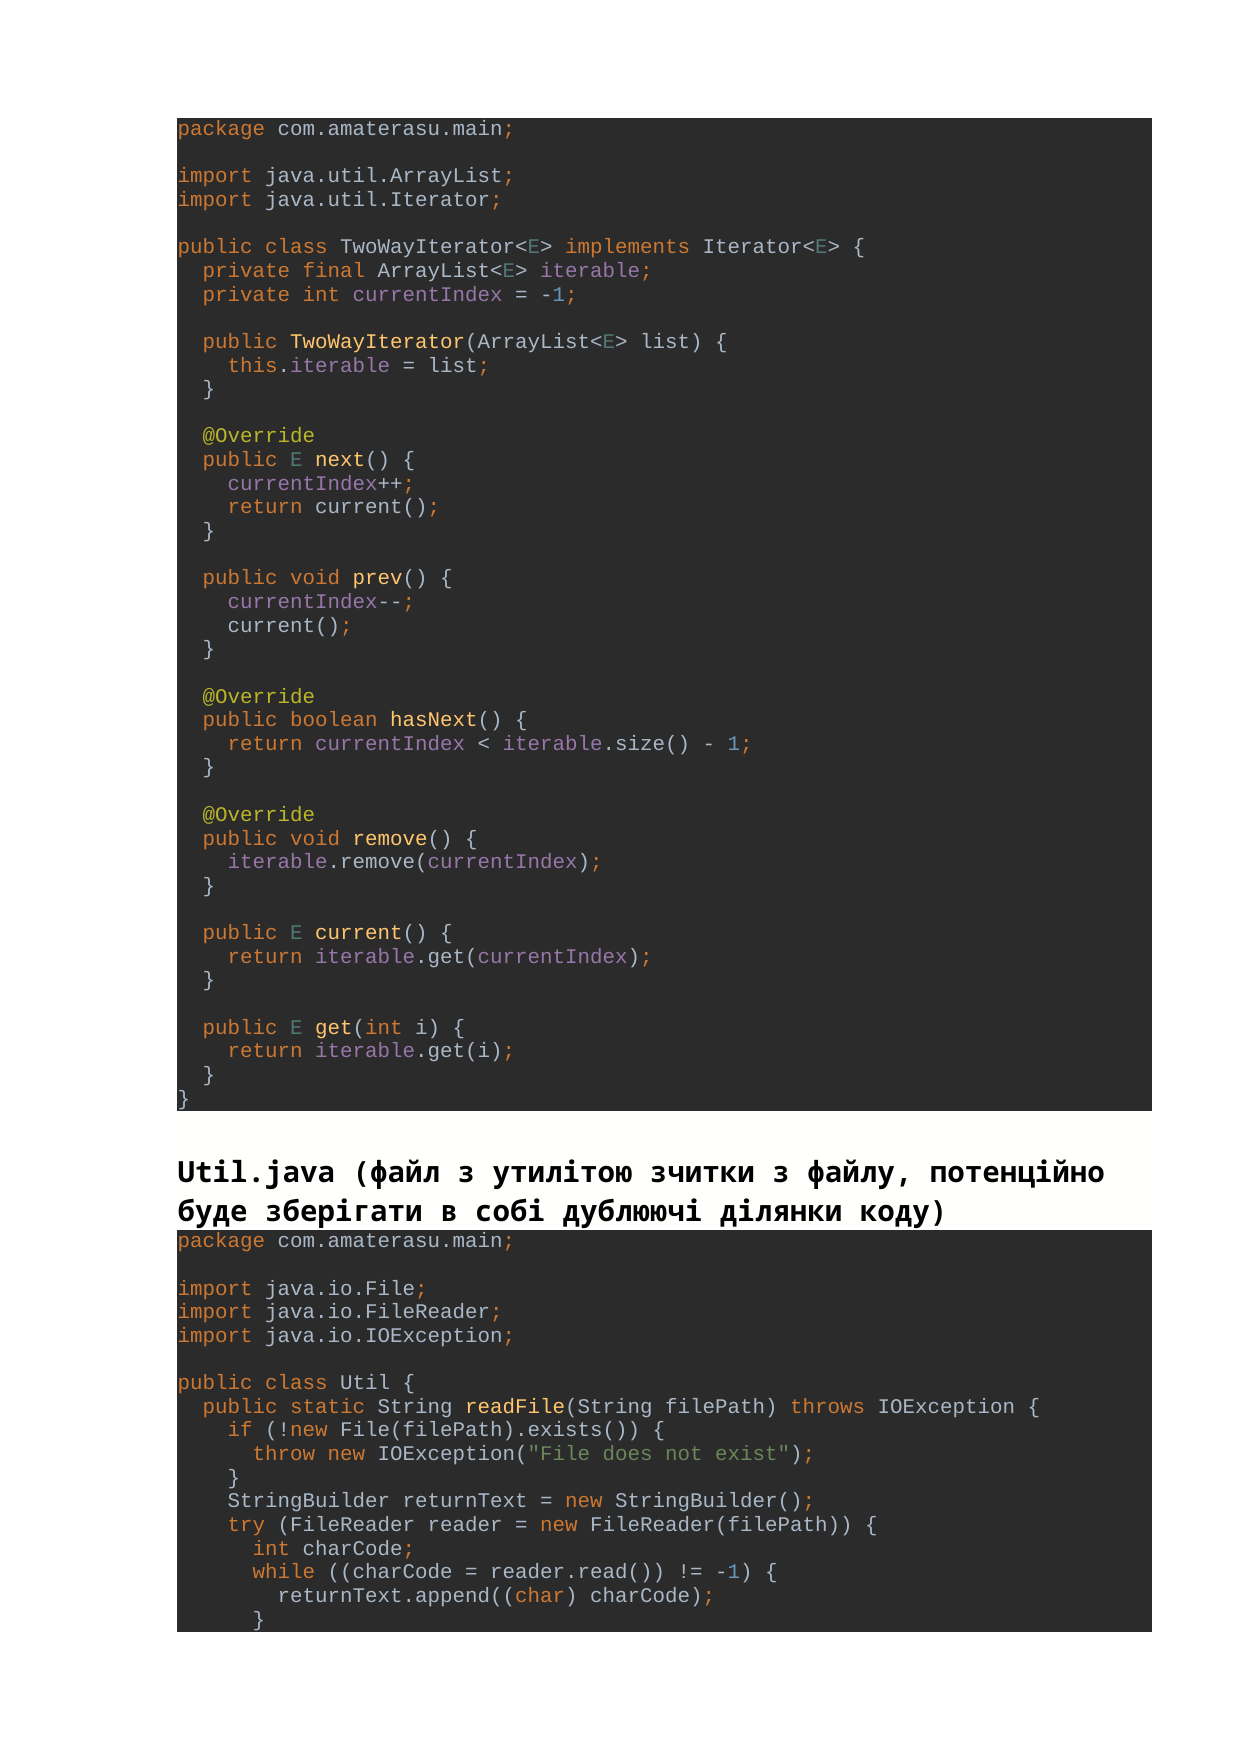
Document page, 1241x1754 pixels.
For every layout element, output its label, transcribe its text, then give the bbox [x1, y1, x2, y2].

text Util.java (файл з утилітою зчитки з файлу, потенційно буде зберігати в собі дублюючі ділянки коду) [177, 1151, 1152, 1230]
